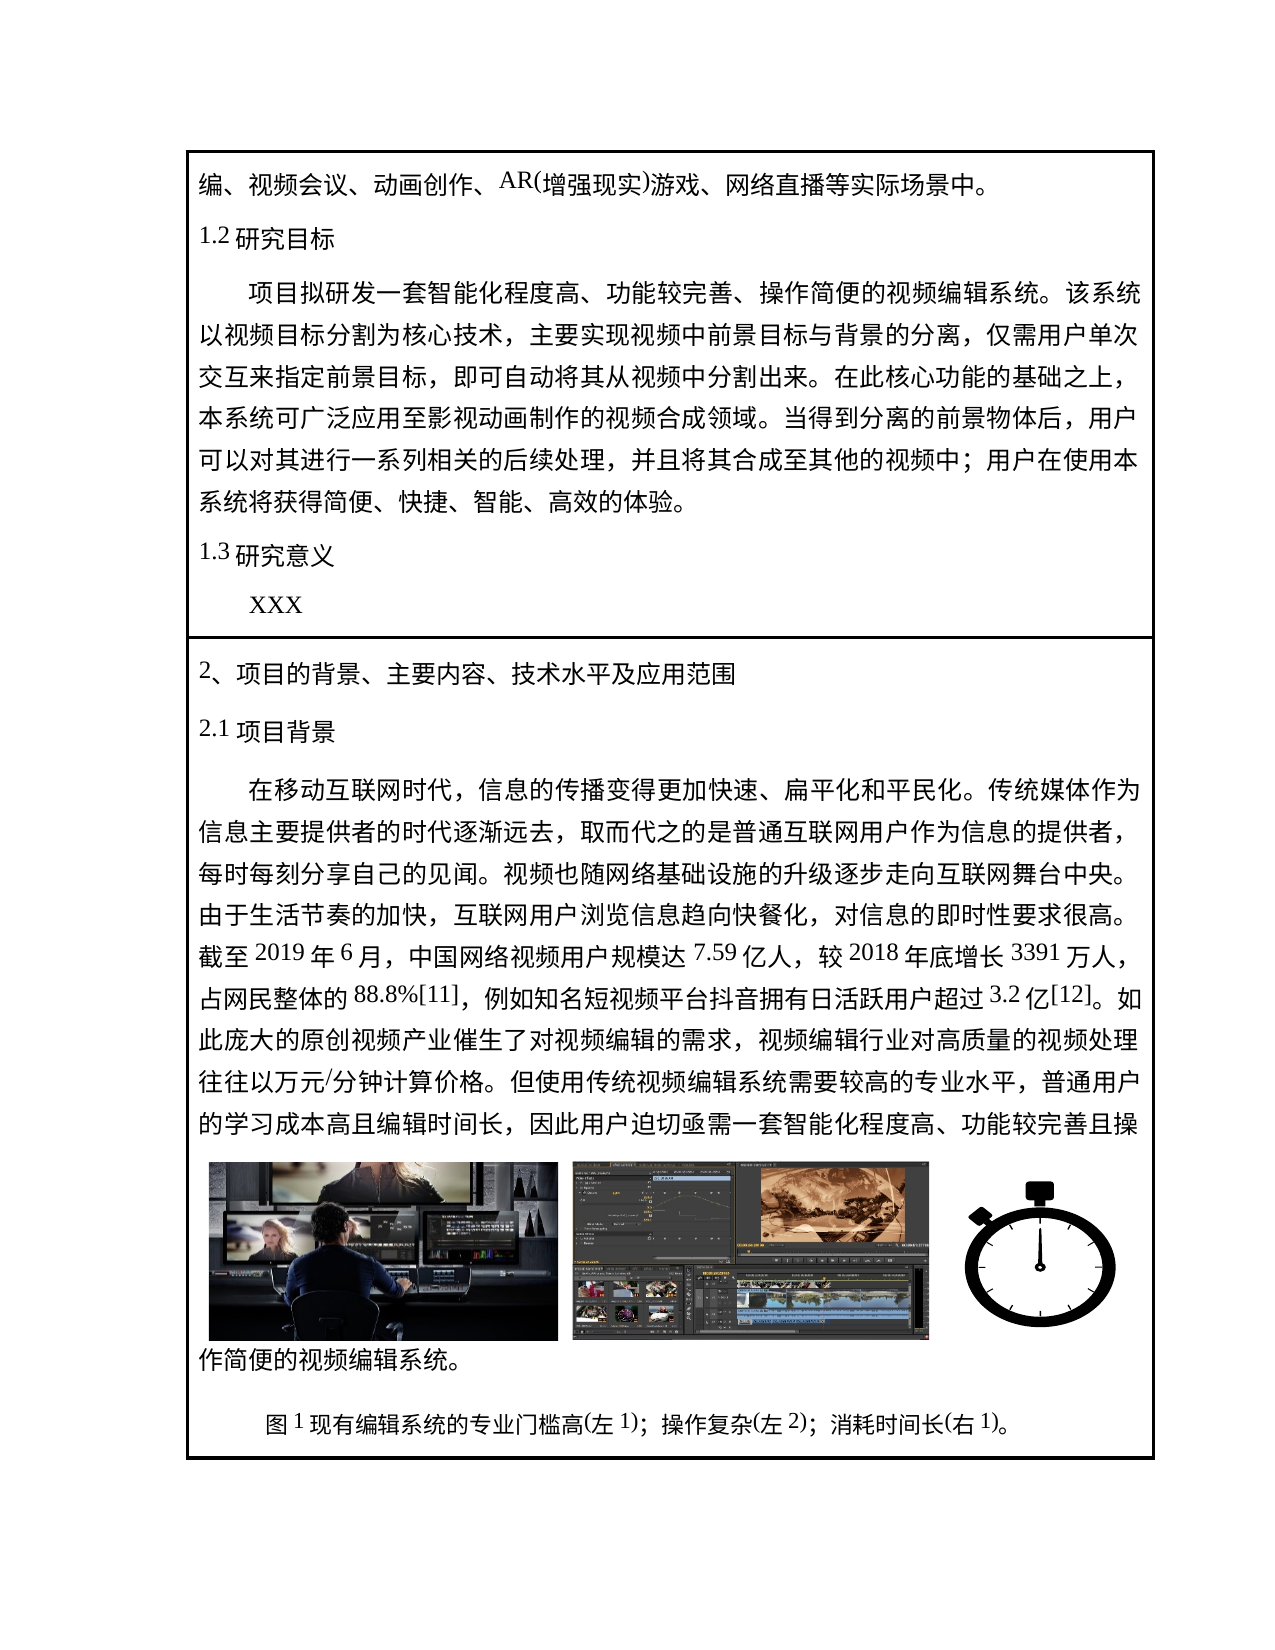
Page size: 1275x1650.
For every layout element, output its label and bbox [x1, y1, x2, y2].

table_cell [189, 639, 1152, 1456]
table_header [189, 153, 1152, 636]
picture [572, 1161, 930, 1340]
picture [208, 1162, 559, 1341]
